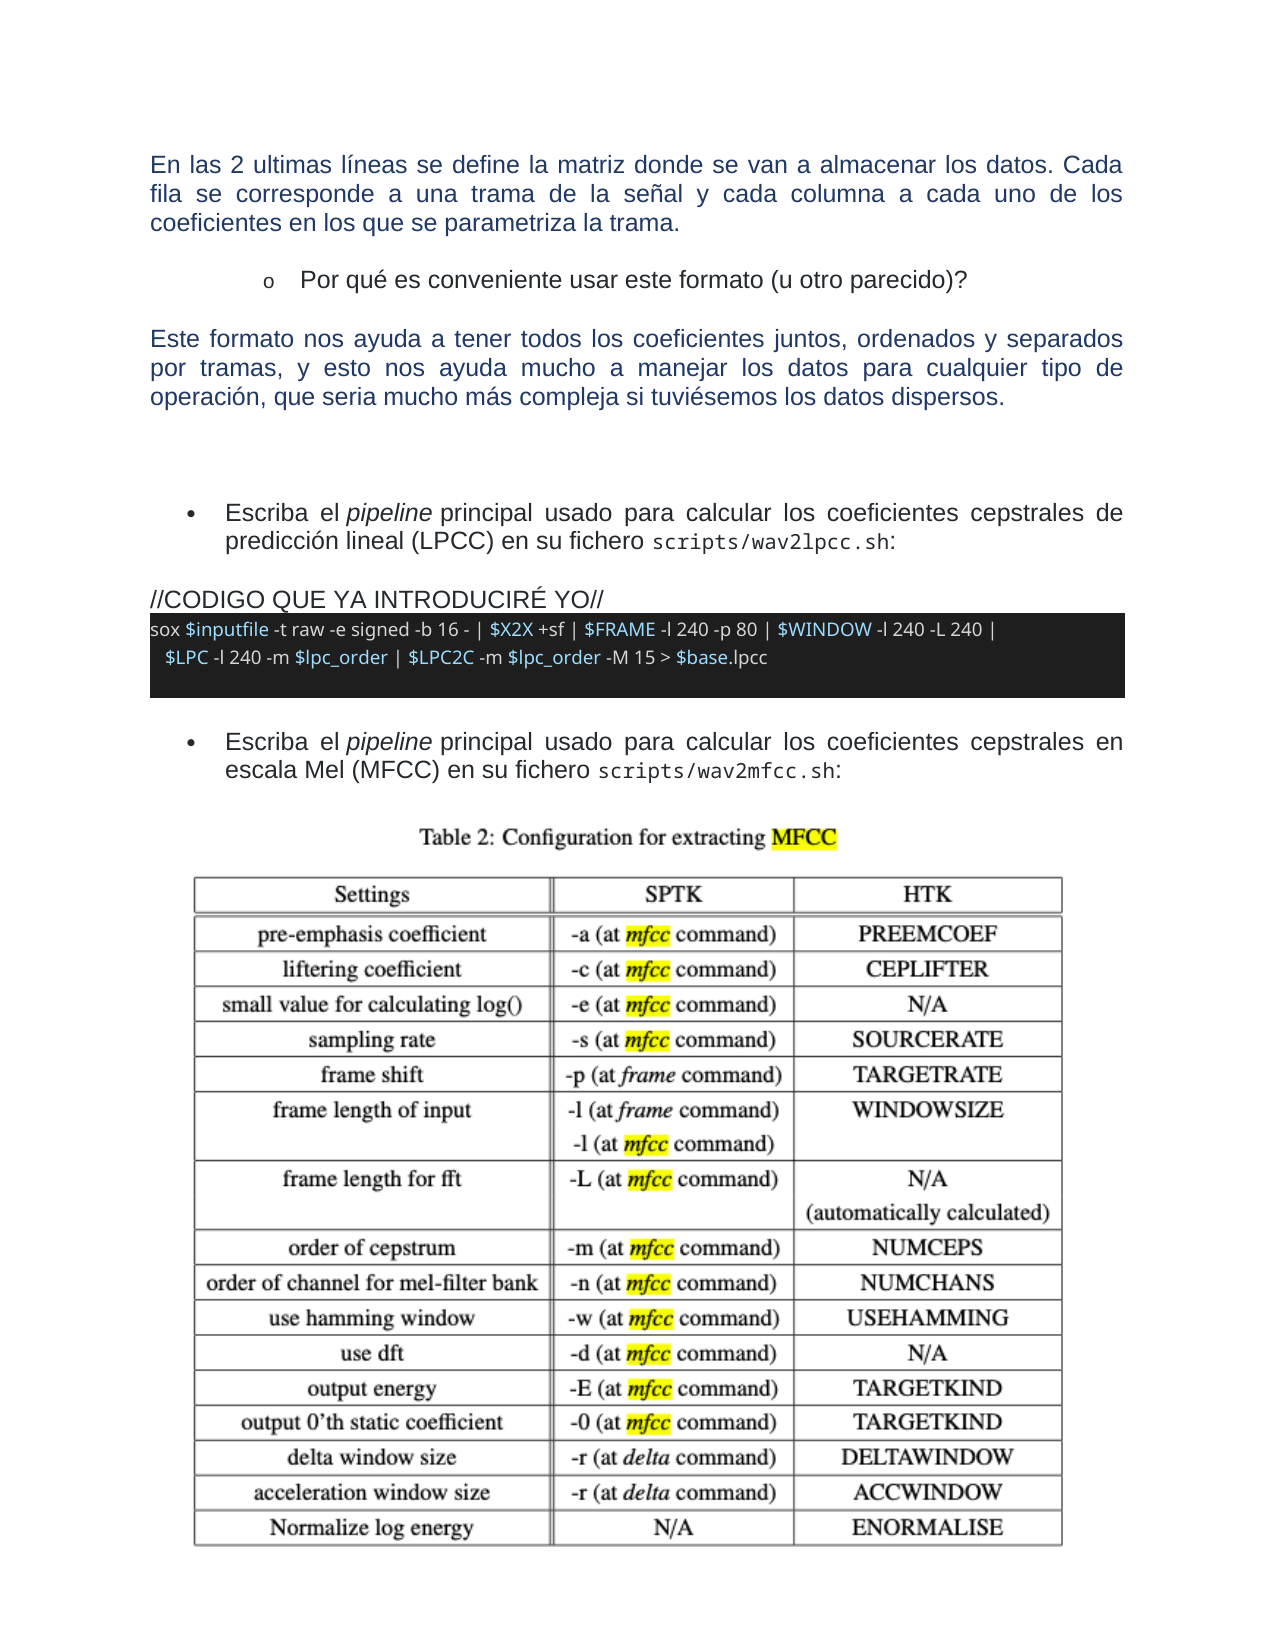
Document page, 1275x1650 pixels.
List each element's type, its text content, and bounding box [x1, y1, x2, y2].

text En las 2 ultimas líneas se define la matriz donde se van a almacenar los datos. Cada fila se corresponde a una trama de la señal y cada columna a cada uno de los coeficientes en los que se parametriza la trama. [150, 150, 1125, 236]
list Por qué es conveniente usar este formato (u otro parecido)? [262, 265, 1125, 295]
text $LPC -l 240 -m $lpc_order | $LPC2C -m $lpc_order -M 15 > $base.lpcc [150, 642, 1125, 670]
list Escriba el pipeline principal usado para calcular los coeficientes cepstrales de predicción lineal (LPCC) en su fichero scripts/wav2lpcc.sh: [187, 498, 1125, 556]
picture [150, 801, 1125, 1610]
text //CODIGO QUE YA INTRODUCIRÉ YO// [150, 585, 1125, 613]
list Escriba el pipeline principal usado para calcular los coeficientes cepstrales en escala Mel (MFCC) en su fichero scripts/wav2mfcc.sh: [187, 727, 1125, 785]
text Este formato nos ayuda a tener todos los coeficientes juntos, ordenados y separados por tramas, y esto nos ayuda mucho a manejar los datos para cualquier tipo de operación, que seria mucho más compleja si tuviésemos los datos dispersos. [150, 324, 1125, 411]
text sox $inputfile -t raw -e signed -b 16 - | $X2X +sf | $FRAME -l 240 -p 80 | $WINDOW -l 240 -L 240 | [150, 613, 1125, 642]
